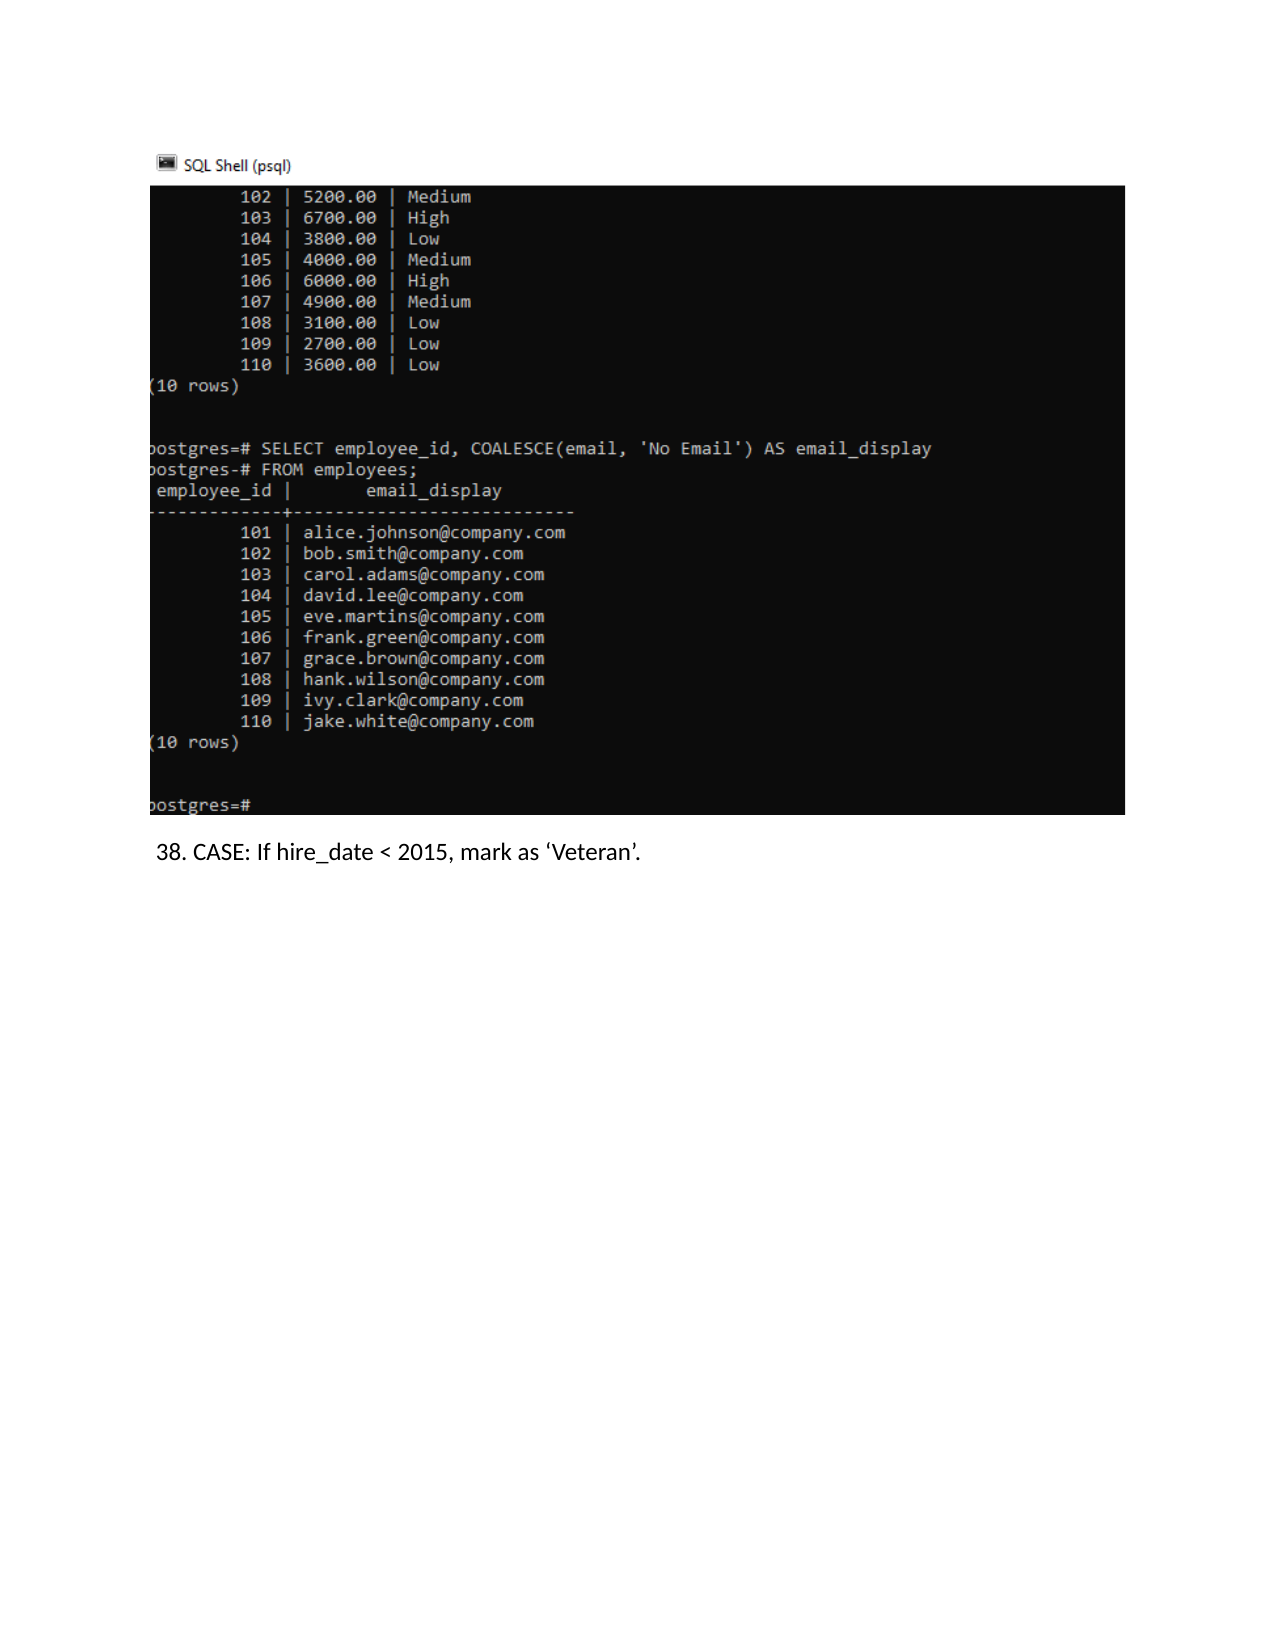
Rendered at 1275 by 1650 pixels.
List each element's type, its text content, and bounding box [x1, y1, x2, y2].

picture [150, 150, 1125, 815]
text 38. CASE: If hire_date < 2015, mark as ‘Veteran’. [150, 836, 1125, 867]
